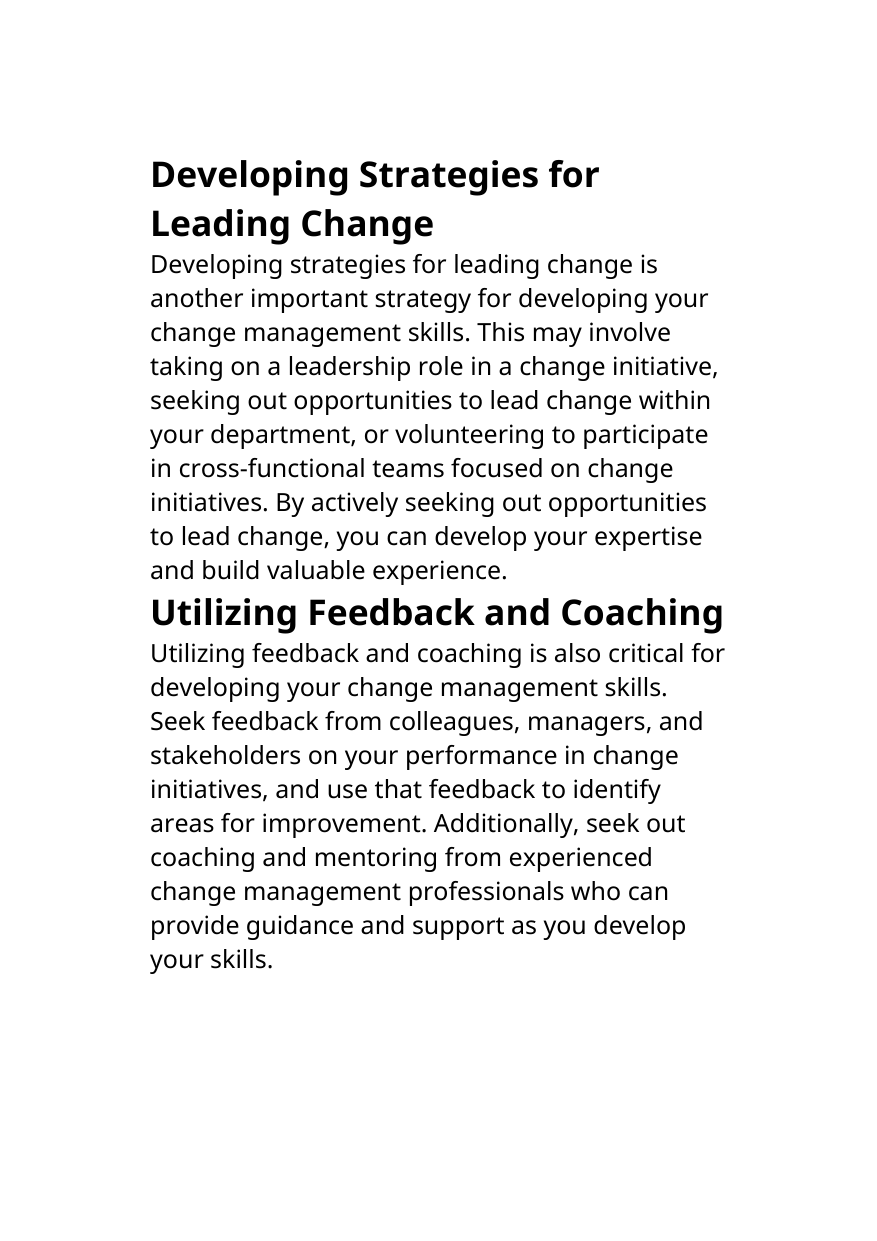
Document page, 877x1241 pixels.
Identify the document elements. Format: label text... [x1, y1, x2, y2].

text Utilizing feedback and coaching is also critical for developing your change management skills. Seek feedback from colleagues, managers, and stakeholders on your performance in change initiatives, and use that feedback to identify areas for improvement. Additionally, seek out coaching and mentoring from experienced change management professionals who can provide guidance and support as you develop your skills. [150, 635, 727, 976]
subtitle Utilizing Feedback and Coaching [150, 587, 727, 635]
text Developing strategies for leading change is another important strategy for developing your change management skills. This may involve taking on a leadership role in a change initiative, seeking out opportunities to lead change within your department, or volunteering to participate in cross-functional teams focused on change initiatives. By actively seeking out opportunities to lead change, you can develop your expertise and build valuable experience. [150, 246, 727, 587]
subtitle Developing Strategies for Leading Change [150, 150, 727, 246]
